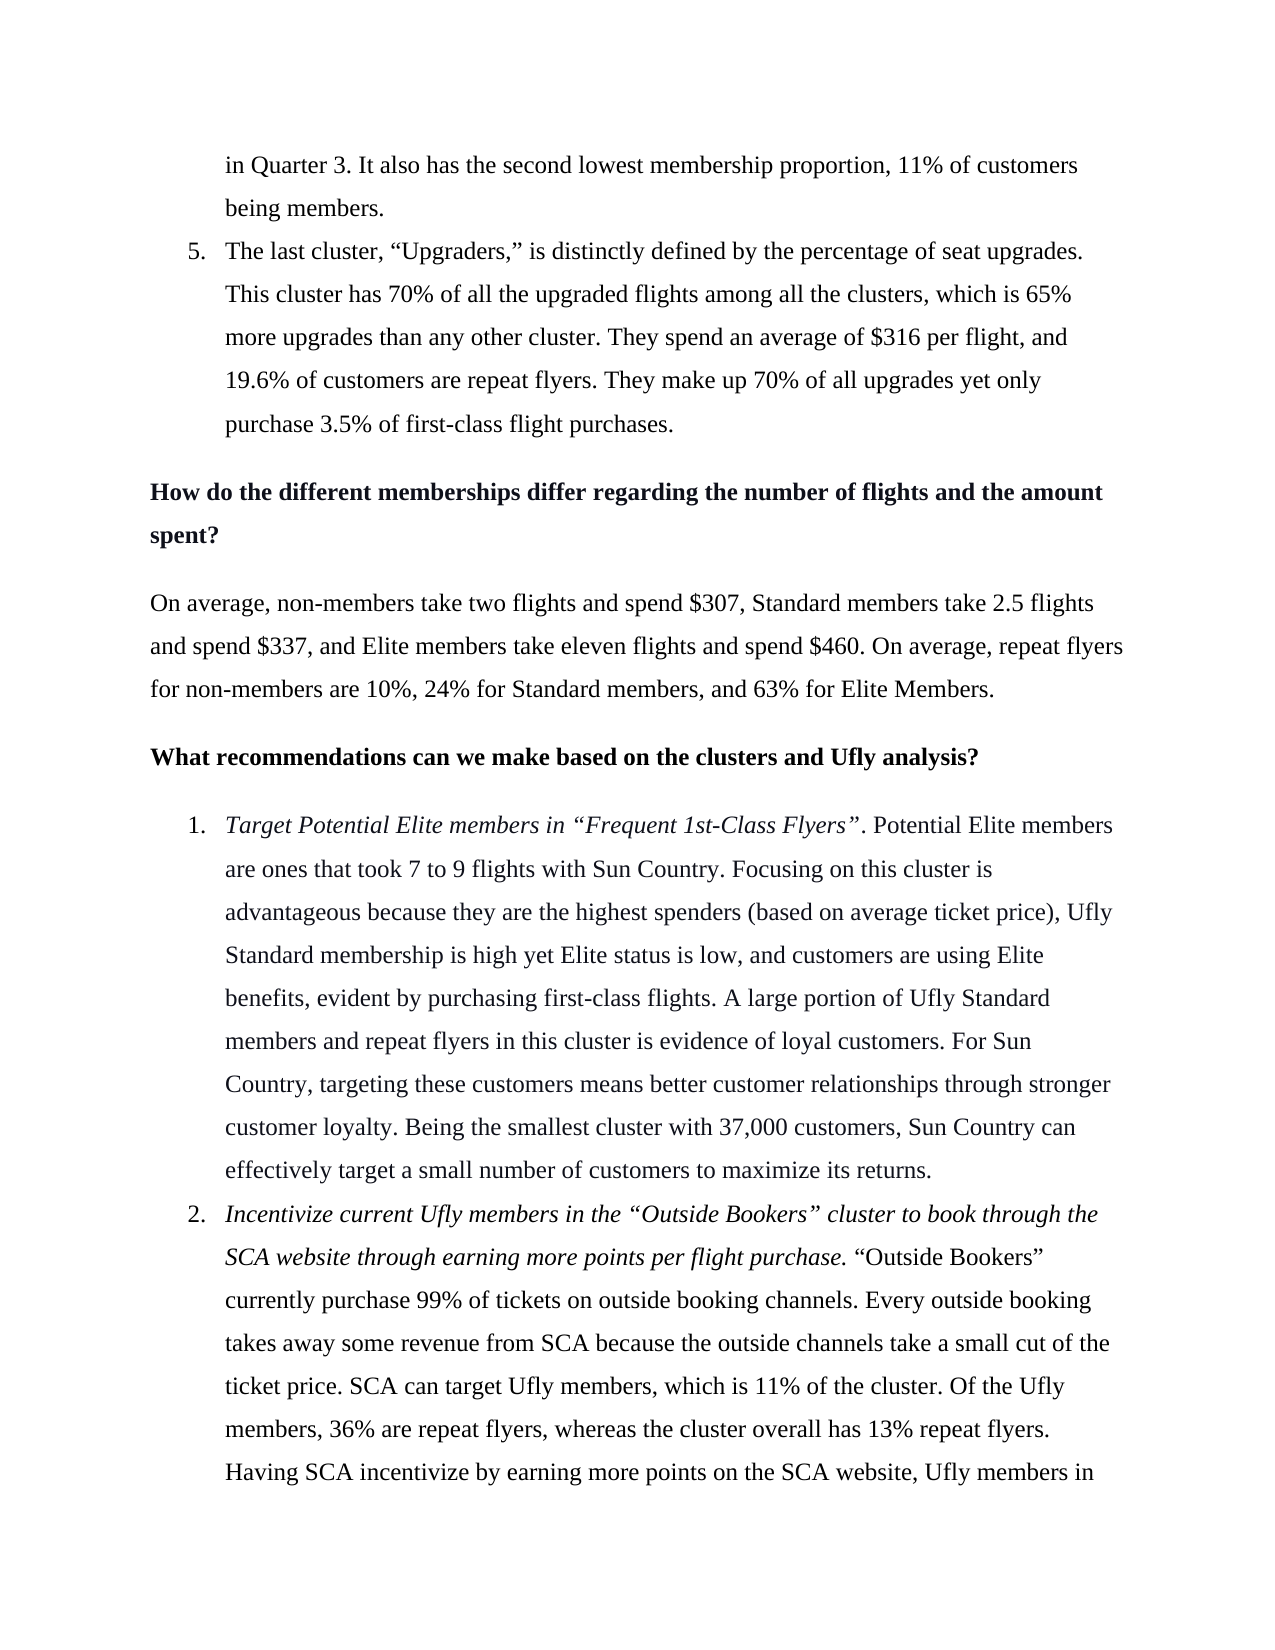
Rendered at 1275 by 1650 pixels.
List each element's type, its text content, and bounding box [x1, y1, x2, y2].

list Target Potential Elite members in “Frequent 1st-Class Flyers”. Potential Elite members are ones that took 7 to 9 flights with Sun Country. Focusing on this cluster is advantageous because they are the highest spenders (based on average ticket price), Ufly Standard membership is high yet Elite status is low, and customers are using Elite benefits, evident by purchasing first-class flights. A large portion of Ufly Standard members and repeat flyers in this cluster is evidence of loyal customers. For Sun Country, targeting these customers means better customer relationships through stronger customer loyalty. Being the smallest cluster with 37,000 customers, Sun Country can effectively target a small number of customers to maximize its returns. [187, 811, 1125, 1184]
text How do the different memberships differ regarding the number of flights and the amount spent? [150, 477, 1125, 549]
text On average, non-members take two flights and spend $307, Standard members take 2.5 flights and spend $337, and Elite members take eleven flights and spend $460. On average, repeat flyers for non-members are 10%, 24% for Standard members, and 63% for Elite Members. [150, 588, 1125, 703]
text What recommendations can we make based on the clusters and Ufly analysis? [150, 742, 1125, 771]
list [187, 150, 1125, 222]
list The last cluster, “Upgraders,” is distinctly defined by the percentage of seat upgrades. This cluster has 70% of all the upgraded flights among all the clusters, which is 65% more upgrades than any other cluster. They spend an average of $316 per flight, and 19.6% of customers are repeat flyers. They make up 70% of all upgrades yet only purchase 3.5% of first-class flight purchases. [187, 236, 1125, 437]
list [187, 1199, 1125, 1486]
